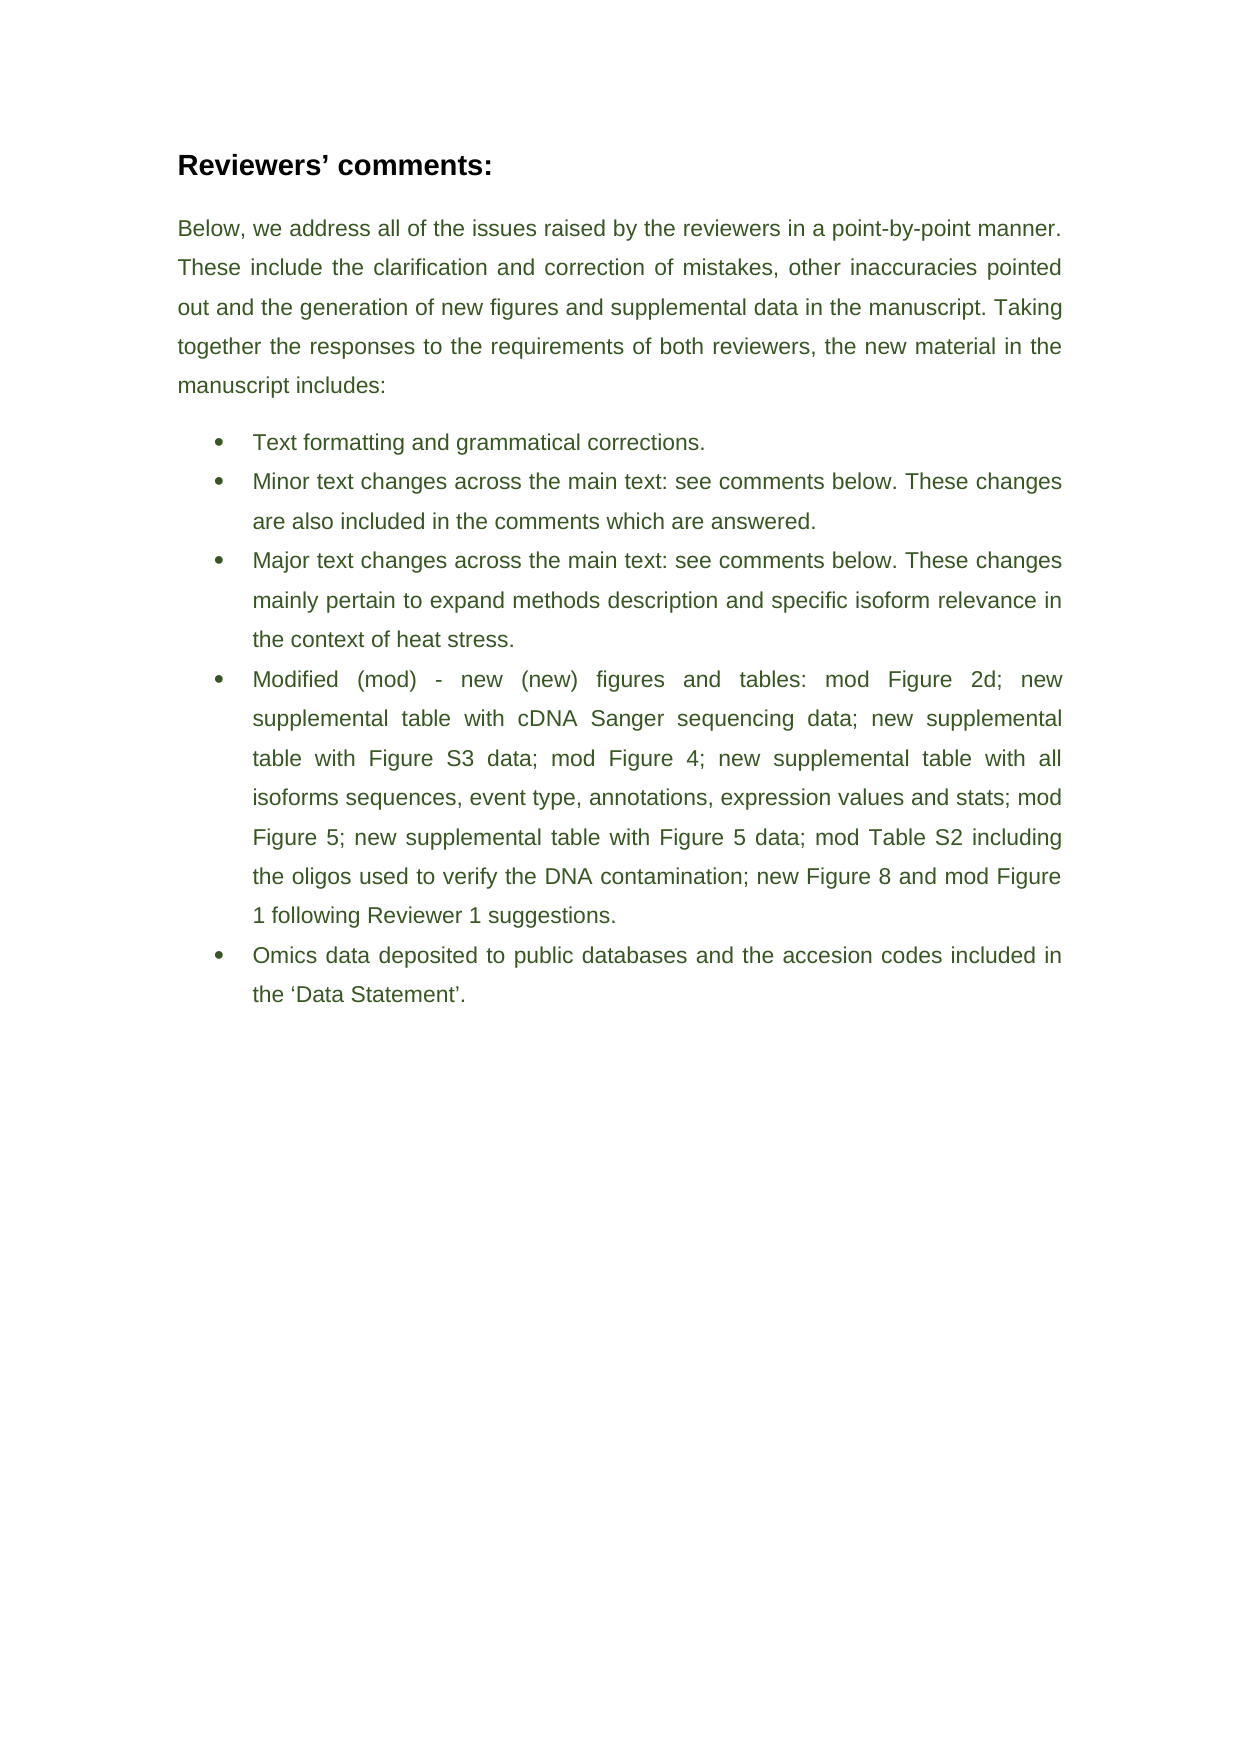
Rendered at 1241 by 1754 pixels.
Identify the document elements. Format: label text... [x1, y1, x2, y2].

list Omics data deposited to public databases and the accesion codes included in the ‘Data Statement’. [215, 942, 1063, 1008]
list Major text changes across the main text: see comments below. These changes mainly pertain to expand methods description and specific isoform relevance in the context of heat stress. [215, 547, 1063, 652]
text Below, we address all of the issues raised by the reviewers in a point-by-point manner. These include the clarification and correction of mistakes, other inaccuracies pointed out and the generation of new figures and supplemental data in the manuscript. Taking together the responses to the requirements of both reviewers, the new material in the manuscript includes: [177, 214, 1063, 399]
list Modified (mod) - new (new) figures and tables: mod Figure 2d; new supplemental table with cDNA Sanger sequencing data; new supplemental table with Figure S3 data; mod Figure 4; new supplemental table with all isoforms sequences, event type, annotations, expression values and stats; mod Figure 5; new supplemental table with Figure 5 data; mod Table S2 including the oligos used to verify the DNA contamination; new Figure 8 and mod Figure 1 following Reviewer 1 suggestions. [215, 666, 1063, 929]
text Reviewers’ comments: [177, 148, 1063, 181]
list Text formatting and grammatical corrections. [215, 429, 1063, 455]
list Minor text changes across the main text: see comments below. These changes are also included in the comments which are answered. [215, 468, 1063, 534]
